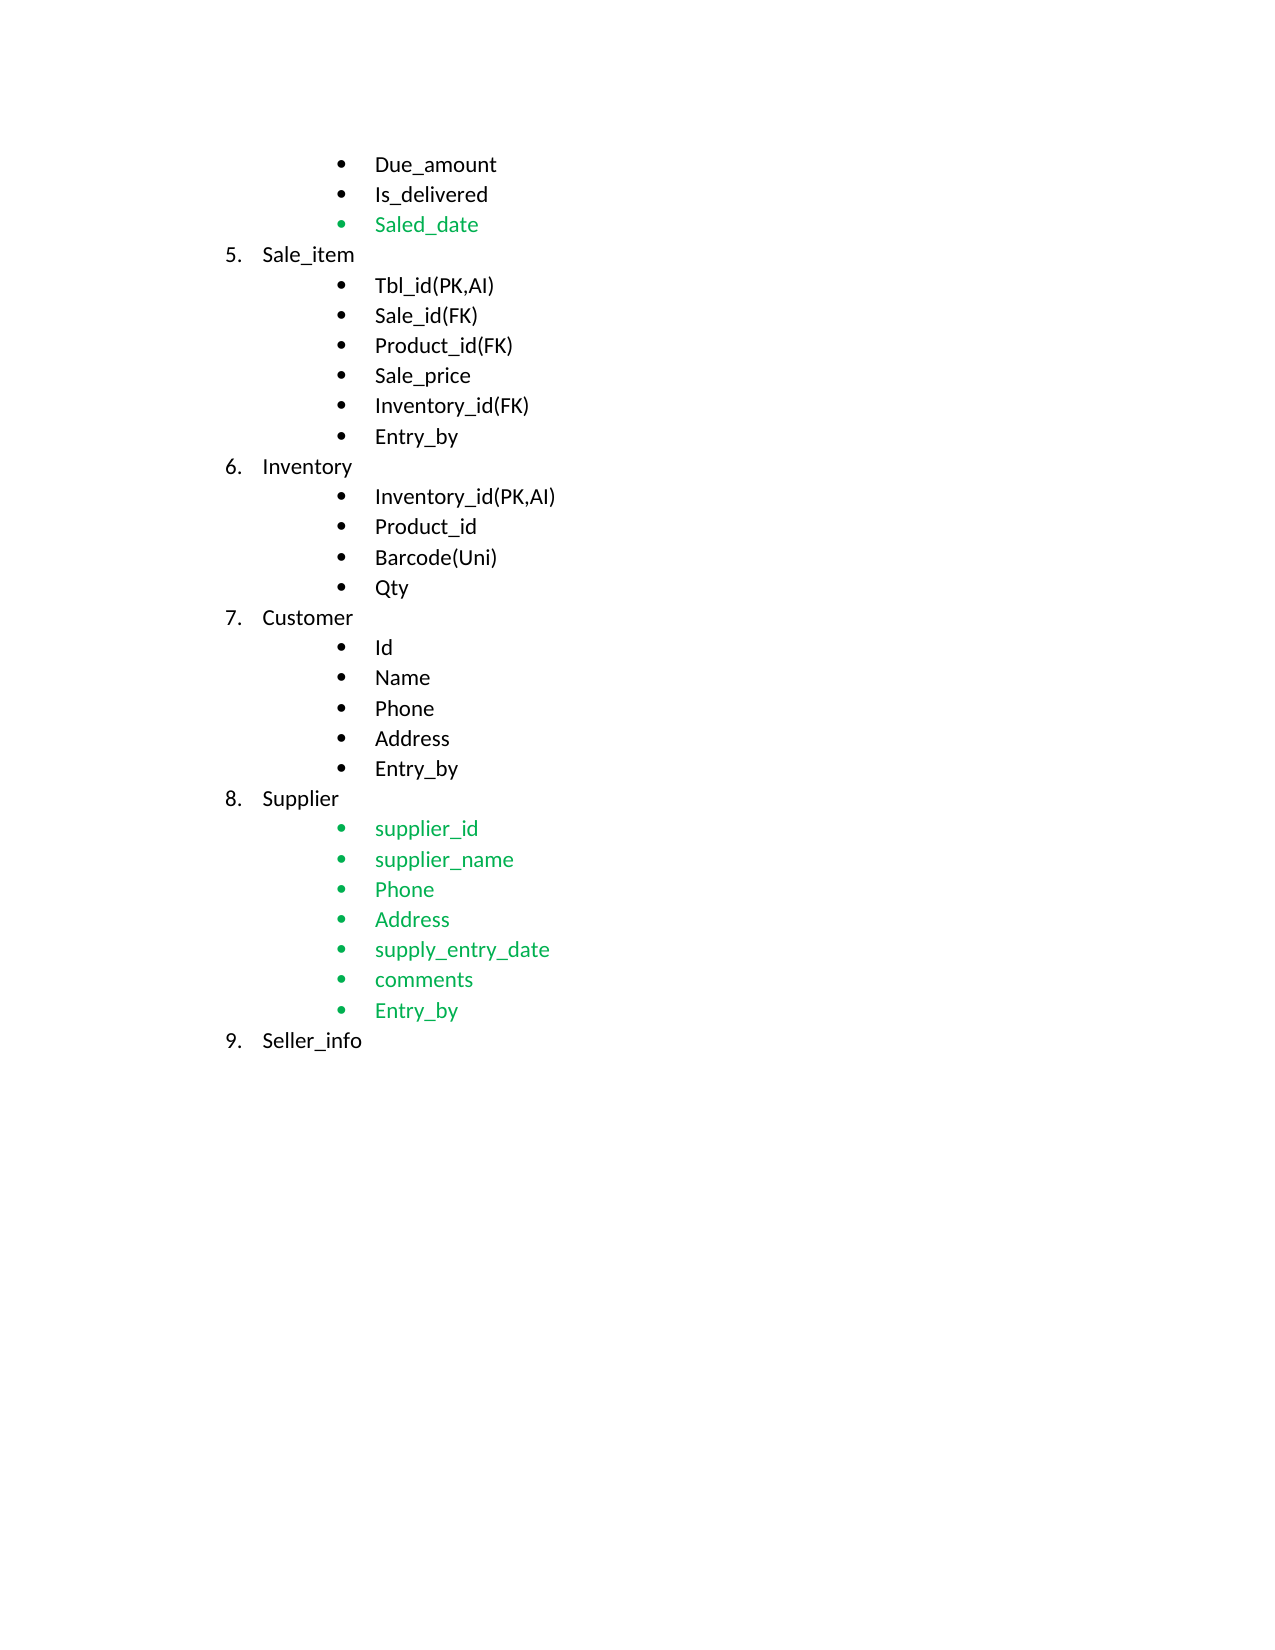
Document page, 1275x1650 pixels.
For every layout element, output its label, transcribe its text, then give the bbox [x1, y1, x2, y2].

list supplier_id [337, 814, 1125, 843]
list Entry_by [337, 996, 1125, 1024]
list Inventory_id(FK) [337, 392, 1125, 420]
list Inventory [225, 452, 1125, 480]
list Saled_date [337, 210, 1125, 238]
list Sale_price [337, 361, 1125, 389]
list supply_entry_date [337, 935, 1125, 963]
list Sale_id(FK) [337, 301, 1125, 329]
list Entry_by [337, 422, 1125, 450]
list supplier_name [337, 845, 1125, 873]
list Product_id(FK) [337, 331, 1125, 359]
list Id [337, 633, 1125, 661]
list Tbl_id(PK,AI) [337, 271, 1125, 299]
list comments [337, 966, 1125, 994]
list Product_id [337, 512, 1125, 541]
list Sale_item [225, 241, 1125, 269]
list Qty [337, 573, 1125, 601]
list Inventory_id(PK,AI) [337, 482, 1125, 510]
list Due_amount [337, 150, 1125, 178]
list Is_delivered [337, 180, 1125, 208]
list Entry_by [337, 754, 1125, 782]
list Barcode(Uni) [337, 543, 1125, 571]
list Seller_info [225, 1026, 1125, 1054]
list Phone [337, 694, 1125, 722]
list Address [337, 724, 1125, 752]
list Name [337, 663, 1125, 692]
list Supplier [225, 784, 1125, 812]
list Customer [225, 603, 1125, 631]
list Phone [337, 875, 1125, 903]
list Address [337, 905, 1125, 933]
